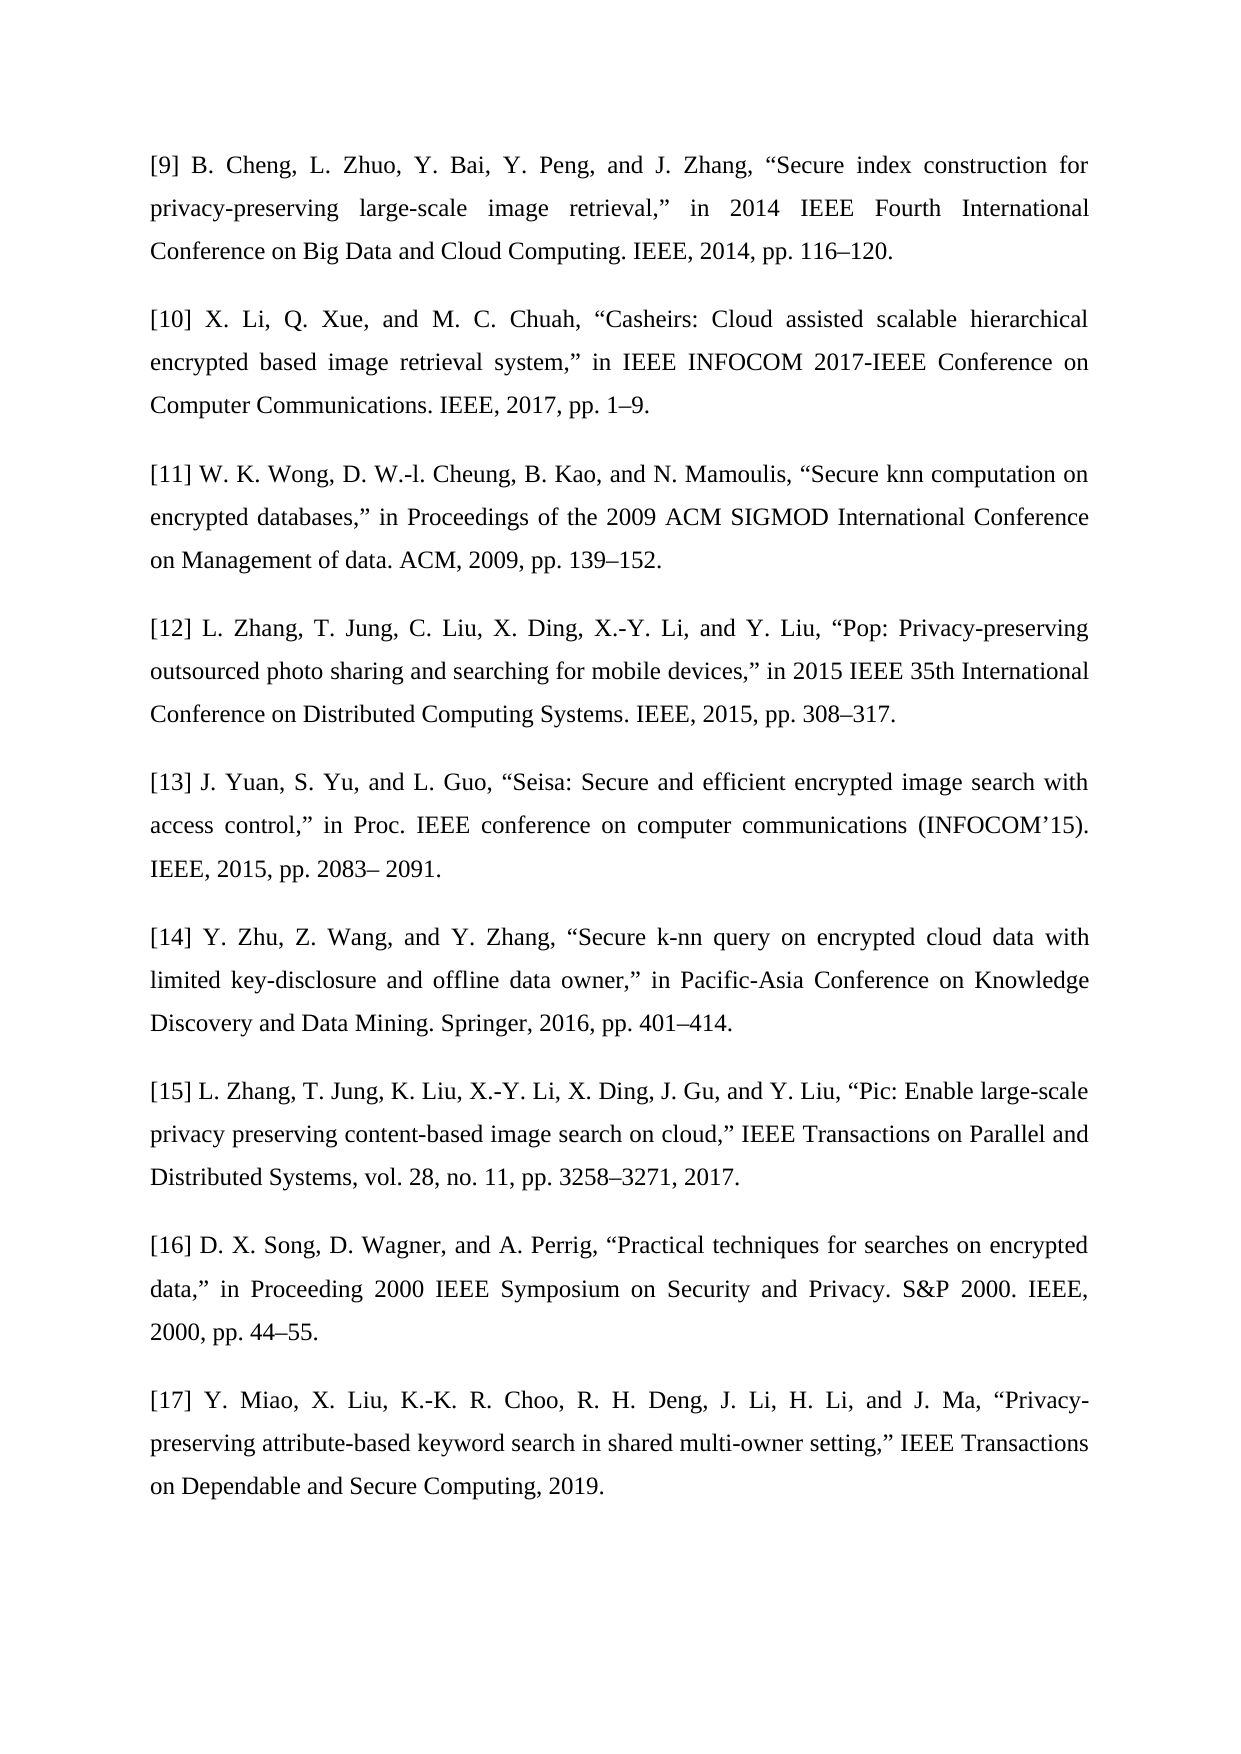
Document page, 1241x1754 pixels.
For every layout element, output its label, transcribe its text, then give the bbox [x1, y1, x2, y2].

text [14] Y. Zhu, Z. Wang, and Y. Zhang, “Secure k-nn query on encrypted cloud data with limited key-disclosure and offline data owner,” in Pacific-Asia Conference on Knowledge Discovery and Data Mining. Springer, 2016, pp. 401–414. [150, 922, 1090, 1037]
text [13] J. Yuan, S. Yu, and L. Guo, “Seisa: Secure and efficient encrypted image search with access control,” in Proc. IEEE conference on computer communications (INFOCOM’15). IEEE, 2015, pp. 2083– 2091. [150, 767, 1090, 882]
text [17] Y. Miao, X. Liu, K.-K. R. Choo, R. H. Deng, J. Li, H. Li, and J. Ma, “Privacy-preserving attribute-based keyword search in shared multi-owner setting,” IEEE Transactions on Dependable and Secure Computing, 2019. [150, 1385, 1090, 1500]
text [12] L. Zhang, T. Jung, C. Liu, X. Ding, X.-Y. Li, and Y. Liu, “Pop: Privacy-preserving outsourced photo sharing and searching for mobile devices,” in 2015 IEEE 35th International Conference on Distributed Computing Systems. IEEE, 2015, pp. 308–317. [150, 613, 1090, 728]
text [11] W. K. Wong, D. W.-l. Cheung, B. Kao, and N. Mamoulis, “Secure knn computation on encrypted databases,” in Proceedings of the 2009 ACM SIGMOD International Conference on Management of data. ACM, 2009, pp. 139–152. [150, 459, 1090, 574]
text [9] B. Cheng, L. Zhuo, Y. Bai, Y. Peng, and J. Zhang, “Secure index construction for privacy-preserving large-scale image retrieval,” in 2014 IEEE Fourth International Conference on Big Data and Cloud Computing. IEEE, 2014, pp. 116–120. [150, 150, 1090, 265]
text [10] X. Li, Q. Xue, and M. C. Chuah, “Casheirs: Cloud assisted scalable hierarchical encrypted based image retrieval system,” in IEEE INFOCOM 2017-IEEE Conference on Computer Communications. IEEE, 2017, pp. 1–9. [150, 304, 1090, 419]
text [16] D. X. Song, D. Wagner, and A. Perrig, “Practical techniques for searches on encrypted data,” in Proceeding 2000 IEEE Symposium on Security and Privacy. S&P 2000. IEEE, 2000, pp. 44–55. [150, 1231, 1090, 1346]
text [15] L. Zhang, T. Jung, K. Liu, X.-Y. Li, X. Ding, J. Gu, and Y. Liu, “Pic: Enable large-scale privacy preserving content-based image search on cloud,” IEEE Transactions on Parallel and Distributed Systems, vol. 28, no. 11, pp. 3258–3271, 2017. [150, 1076, 1090, 1191]
